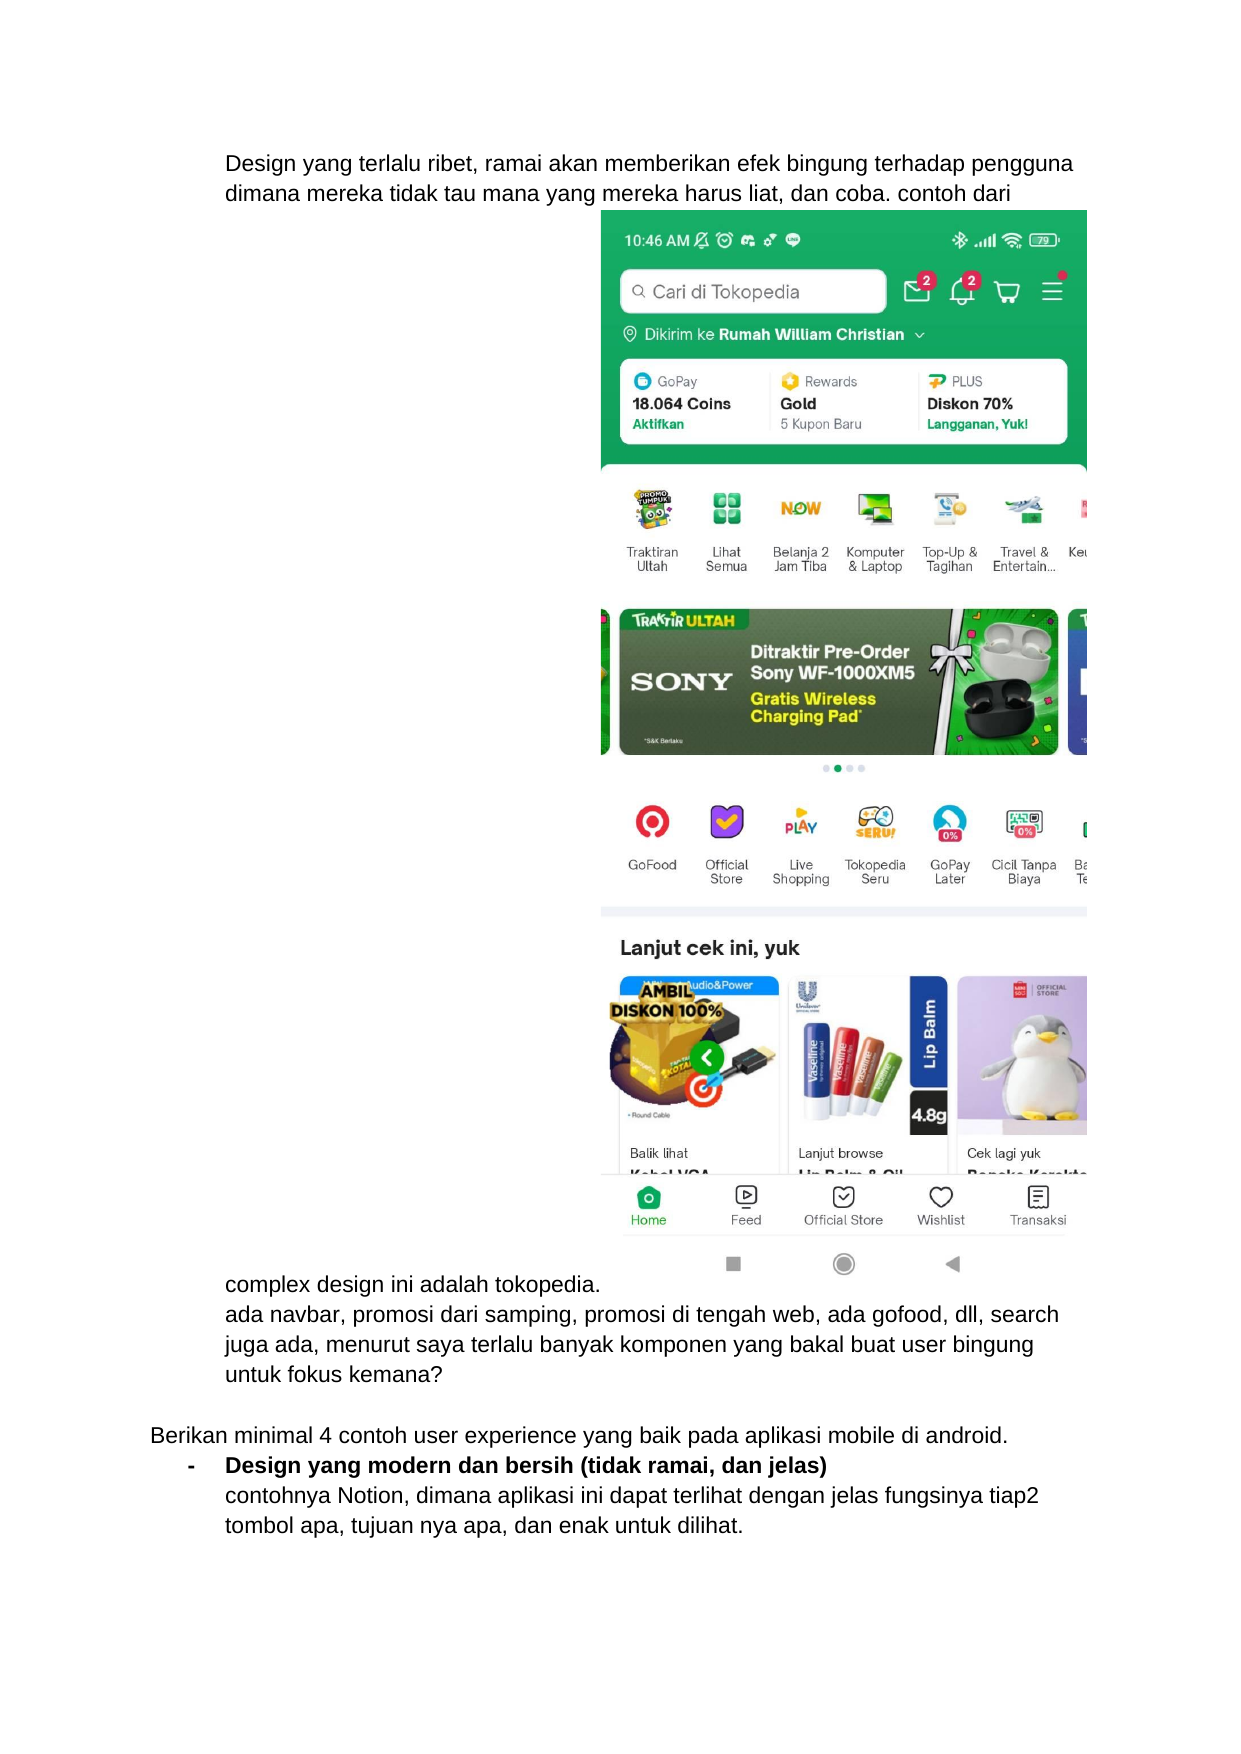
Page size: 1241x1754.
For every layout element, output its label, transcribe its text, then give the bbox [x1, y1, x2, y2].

text contohnya Notion, dimana aplikasi ini dapat terlihat dengan jelas fungsinya tiap2 tombol apa, tujuan nya apa, dan enak untuk dilihat. [225, 1482, 1090, 1539]
list Design yang modern dan bersih (tidak ramai, dan jelas) [187, 1452, 1090, 1478]
text Berikan minimal 4 contoh user experience yang baik pada aplikasi mobile di android. [150, 1422, 1090, 1448]
text ada navbar, promosi dari samping, promosi di tengah web, ada gofood, dll, search juga ada, menurut saya terlalu banyak komponen yang bakal buat user bingung untuk fokus kemana? [225, 1301, 1090, 1388]
picture [600, 210, 1087, 1293]
